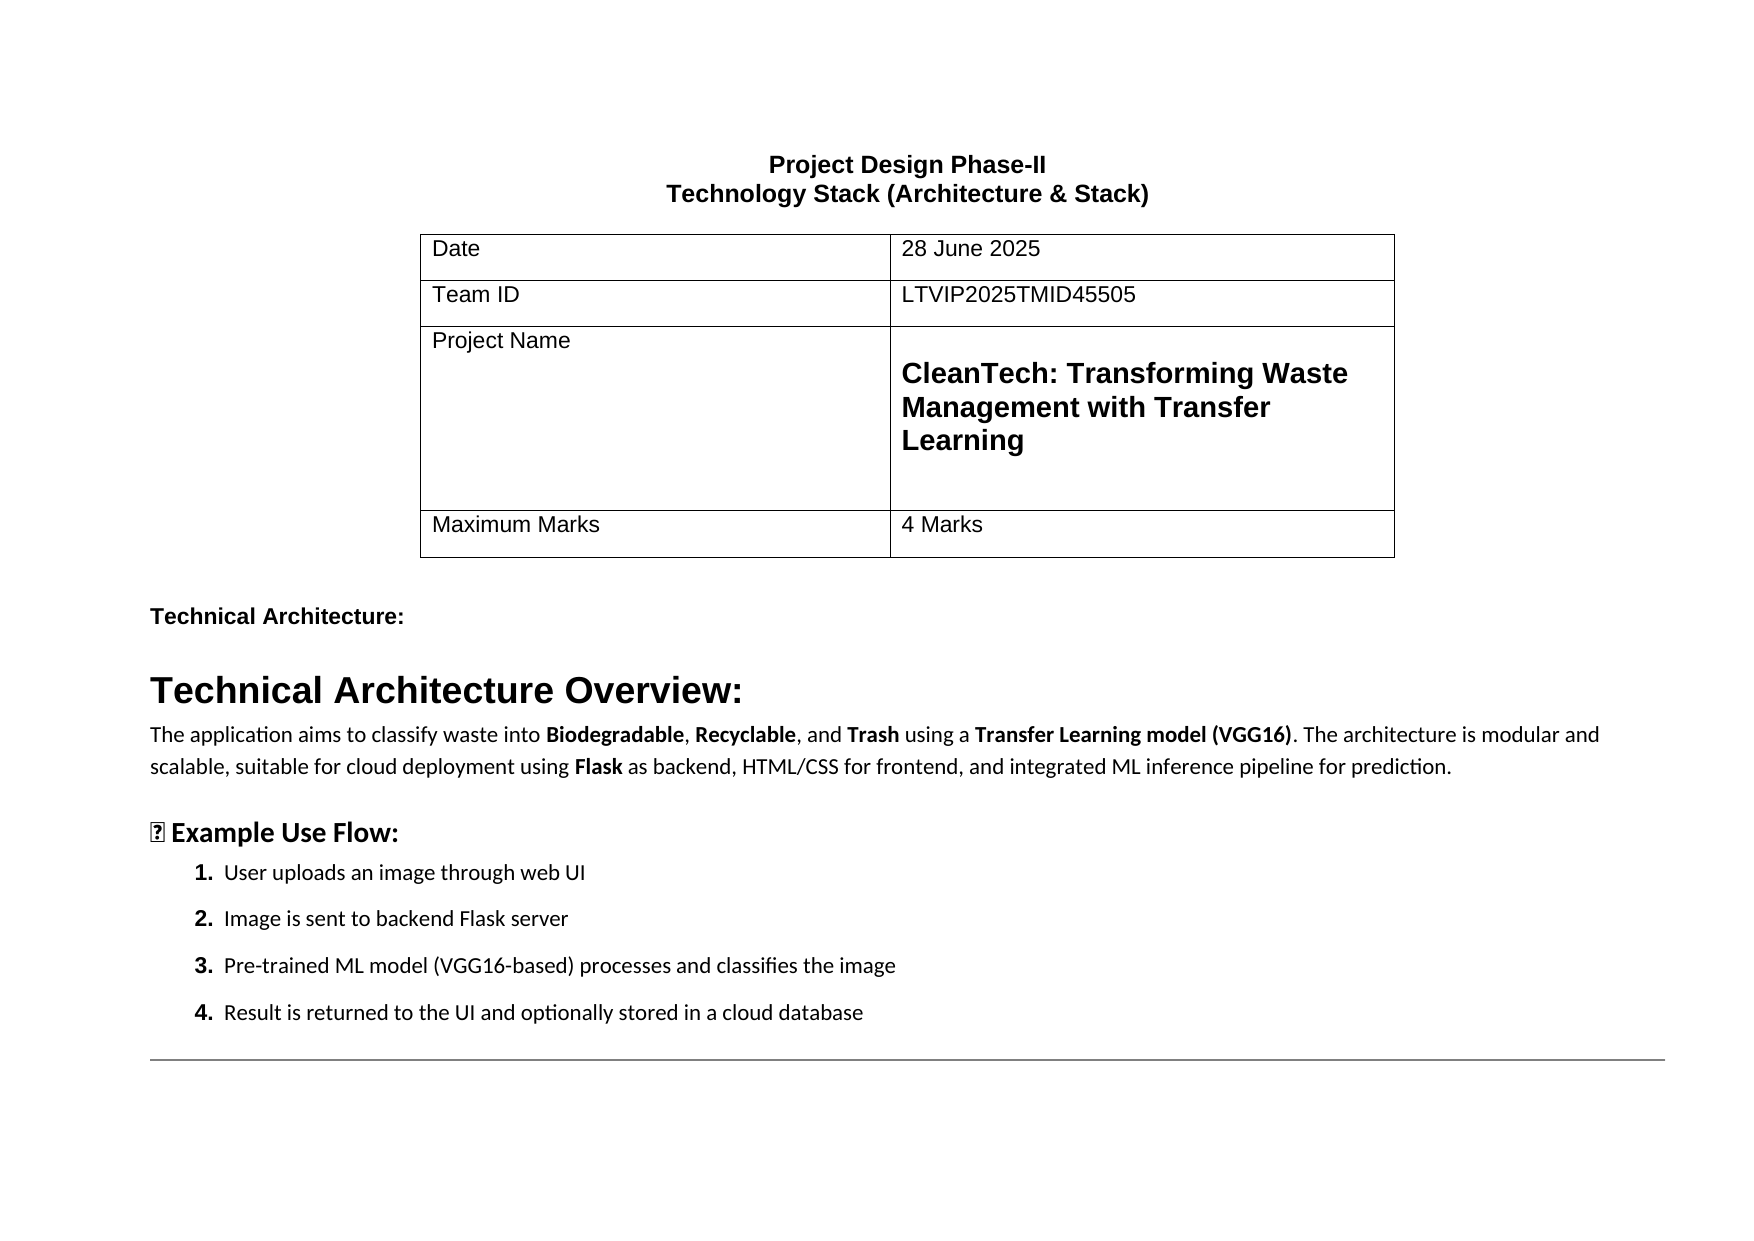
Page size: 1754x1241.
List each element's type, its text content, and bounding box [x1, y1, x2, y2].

subtitle Technical Architecture Overview: [150, 669, 1665, 712]
text The application aims to classify waste into Biodegradable, Recyclable, and Trash using a Transfer Learning model (VGG16). The architecture is modular and scalable, suitable for cloud deployment using Flask as backend, HTML/CSS for frontend, and integrated ML inference pipeline for prediction. [150, 720, 1665, 780]
list Result is returned to the UI and optionally stored in a cloud database [194, 998, 1665, 1026]
table_cell CleanTech: Transforming Waste Management with Transfer Learning [891, 327, 1394, 510]
text Project Design Phase-II [150, 150, 1665, 179]
list Image is sent to backend Flask server [194, 904, 1665, 932]
table_cell Maximum Marks [421, 511, 890, 557]
table_header Date [421, 235, 890, 280]
table_header 28 June 2025 [891, 235, 1394, 280]
text Technology Stack (Architecture & Stack) [150, 179, 1665, 207]
table_cell Project Name [421, 327, 890, 510]
list Pre-trained ML model (VGG16-based) processes and classifies the image [194, 951, 1665, 979]
list User uploads an image through web UI [194, 858, 1665, 886]
table_cell 4 Marks [891, 511, 1394, 557]
table_cell Team ID [421, 281, 890, 326]
table_cell LTVIP2025TMID45505 [891, 281, 1394, 326]
subtitle ✨ Example Use Flow: [150, 814, 1665, 849]
text Technical Architecture: [150, 603, 1665, 629]
